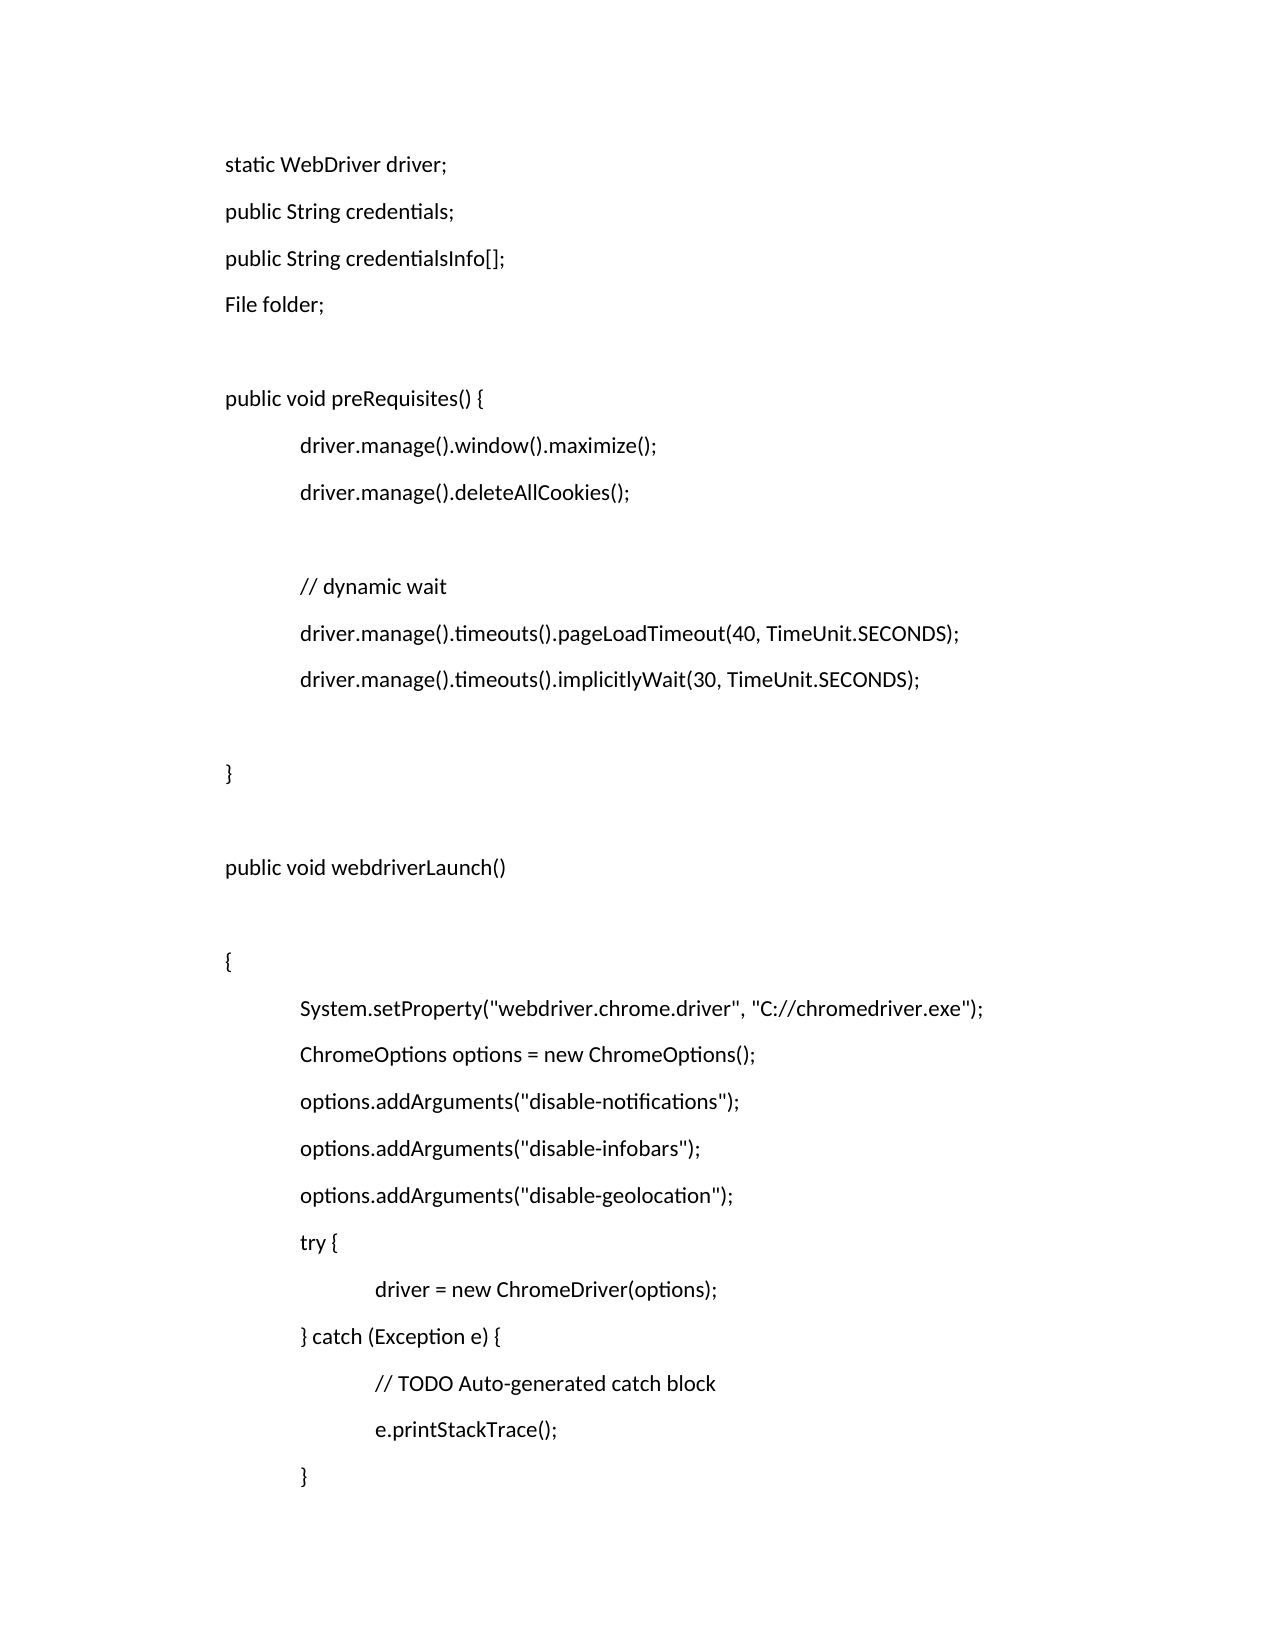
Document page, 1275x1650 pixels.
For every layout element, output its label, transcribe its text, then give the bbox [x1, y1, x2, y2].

text } [150, 759, 1125, 787]
text options.addArguments("disable-notifications"); [150, 1087, 1125, 1116]
text static WebDriver driver; [150, 150, 1125, 178]
text File folder; [150, 291, 1125, 319]
text public void preRequisites() { [150, 384, 1125, 412]
text System.setProperty("webdriver.chrome.driver", "C://chromedriver.exe"); [150, 994, 1125, 1022]
text driver = new ChromeDriver(options); [150, 1275, 1125, 1303]
text public void webdriverLaunch() [150, 853, 1125, 881]
text driver.manage().timeouts().pageLoadTimeout(40, TimeUnit.SECONDS); [150, 619, 1125, 647]
text { [150, 947, 1125, 975]
text ChromeOptions options = new ChromeOptions(); [150, 1041, 1125, 1069]
text // dynamic wait [150, 572, 1125, 600]
text options.addArguments("disable-infobars"); [150, 1134, 1125, 1162]
text public String credentialsInfo[]; [150, 244, 1125, 272]
text driver.manage().timeouts().implicitlyWait(30, TimeUnit.SECONDS); [150, 666, 1125, 694]
text public String credentials; [150, 197, 1125, 225]
text try { [150, 1228, 1125, 1256]
text } [150, 1462, 1125, 1491]
text options.addArguments("disable-geolocation"); [150, 1181, 1125, 1209]
text // TODO Auto-generated catch block [150, 1369, 1125, 1397]
text e.printStackTrace(); [150, 1416, 1125, 1444]
text } catch (Exception e) { [150, 1322, 1125, 1350]
text driver.manage().deleteAllCookies(); [150, 478, 1125, 506]
text driver.manage().window().maximize(); [150, 431, 1125, 459]
